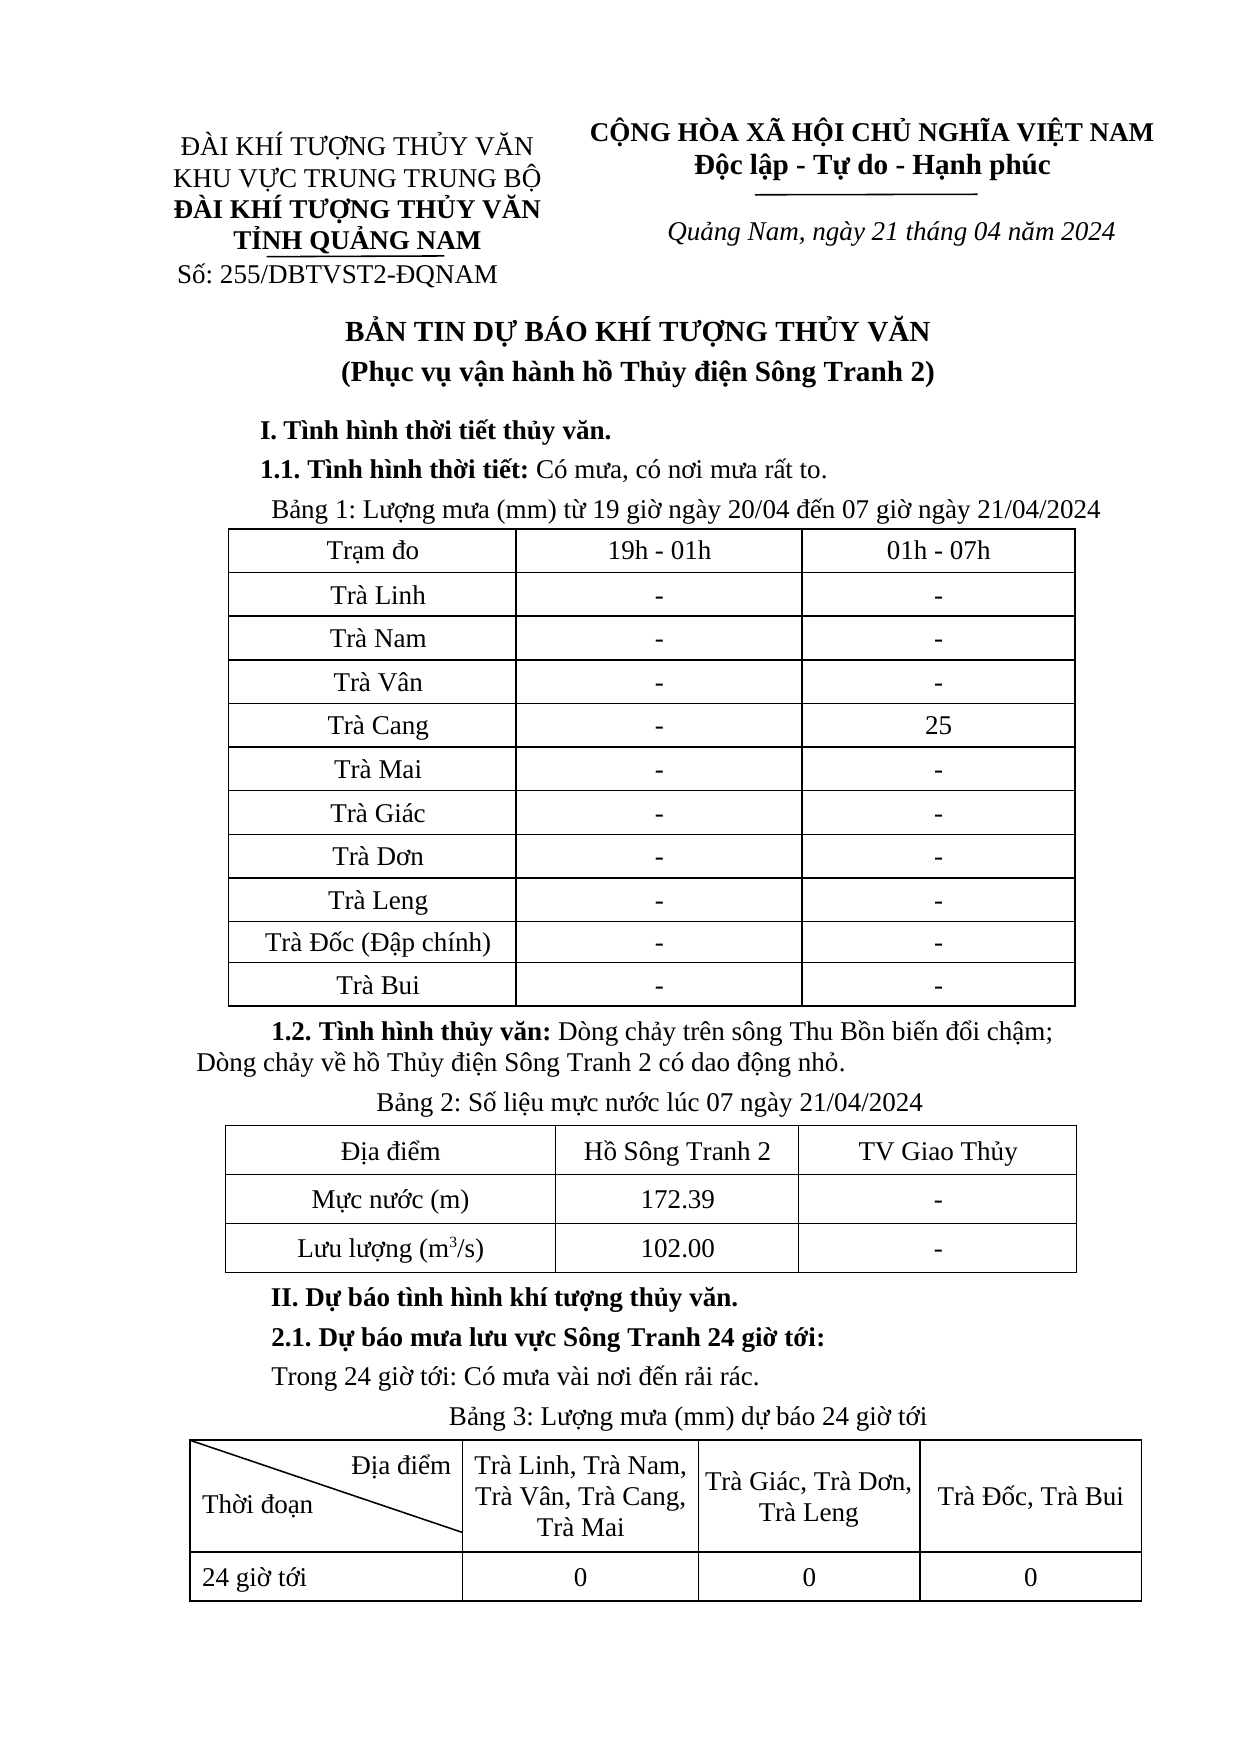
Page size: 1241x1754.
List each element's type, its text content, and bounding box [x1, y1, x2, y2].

table_cell Mực nước (m) [226, 1175, 555, 1223]
table_cell 25 [803, 704, 1074, 746]
table_header Ðịa điểm Thời đoạn [191, 1441, 462, 1551]
table_cell - [517, 791, 801, 833]
table_header TV Giao Thủy [799, 1126, 1076, 1174]
table_cell - [803, 791, 1074, 833]
table_cell Trà Mai [229, 748, 515, 790]
table_cell - [517, 748, 801, 790]
text Trong 24 giờ tới: Có mưa vài nơi đến rải rác. [236, 1360, 1152, 1391]
table_header Địa điểm [226, 1126, 555, 1174]
table_cell Trà Cang [229, 704, 515, 746]
table_cell - [799, 1224, 1076, 1272]
table_cell - [517, 661, 801, 702]
text (Phục vụ vận hành hồ Thủy điện Sông Tranh 2) [121, 354, 1154, 387]
subtitle BẢN TIN DỰ BÁO KHÍ TƯỢNG THỦY VĂN [121, 314, 1154, 348]
table_cell 24 giờ tới [191, 1553, 462, 1600]
table_cell - [803, 835, 1074, 877]
table_cell Trà Giác [229, 791, 515, 833]
table_cell - [803, 617, 1074, 659]
table_header 01h - 07h [803, 530, 1074, 572]
table_cell - [517, 963, 801, 1005]
table_header CỘNG HÒA XÃ HỘI CHỦ NGHĨA VIỆT NAM Độc lập - Tự do - Hạnh phúc Quảng Nam, ngày 21 tháng 04 năm 2024 [564, 118, 1175, 289]
table_cell - [803, 661, 1074, 702]
table_cell - [799, 1175, 1076, 1223]
table_cell - [803, 879, 1074, 921]
table_cell Lưu lượng (m3/s) [226, 1224, 555, 1272]
table_cell - [517, 573, 801, 615]
table_cell - [803, 748, 1074, 790]
table_cell 0 [921, 1553, 1141, 1600]
table_cell Trà Đốc (Đập chính) [229, 922, 515, 962]
list 1.1. Tình hình thời tiết: Có mưa, có nơi mưa rất to. [198, 453, 1152, 484]
table_cell - [517, 922, 801, 962]
table_header 19h - 01h [517, 530, 801, 572]
table_cell - [803, 963, 1074, 1005]
list 2.1. Dự báo mưa lưu vực Sông Tranh 24 giờ tới: [227, 1321, 1152, 1352]
subtitle Tình hình thời tiết thủy văn. [260, 414, 1152, 445]
table_header Trạm đo [229, 530, 515, 572]
table_cell - [517, 704, 801, 746]
table_cell - [517, 617, 801, 659]
table_cell Trà Vân [229, 661, 515, 702]
table_cell Trà Dơn [229, 835, 515, 877]
text Bảng 2: Số liệu mực nước lúc 07 ngày 21/04/2024 [376, 1086, 1152, 1117]
table_cell 0 [463, 1553, 698, 1600]
table_header ĐÀI KHÍ TƯỢNG THỦY VĂN KHU VỰC TRUNG TRUNG BỘ ĐÀI KHÍ TƯỢNG THỦY VĂN TỈNH QUẢNG NAM Số: 255/DBTVST2-ĐQNAM [150, 118, 564, 289]
table_header Trà Linh, Trà Nam, Trà Vân, Trà Cang, Trà Mai [463, 1441, 698, 1551]
table_cell 172.39 [556, 1175, 798, 1223]
table_cell - [517, 835, 801, 877]
subtitle II. Dự báo tình hình khí tượng thủy văn. [236, 1281, 1152, 1312]
list 1.2. Tình hình thủy văn: Dòng chảy trên sông Thu Bồn biến đổi chậm; Dòng chảy về hồ Thủy điện Sông Tranh 2 có dao động nhỏ. [196, 1015, 1087, 1078]
table_header Trà Đốc, Trà Bui [921, 1441, 1141, 1551]
table_cell Trà Nam [229, 617, 515, 659]
table_cell 0 [699, 1553, 919, 1600]
table_cell 102.00 [556, 1224, 798, 1272]
table_cell Trà Bui [229, 963, 515, 1005]
table_cell Trà Leng [229, 879, 515, 921]
table_cell - [517, 879, 801, 921]
table_header Trà Giác, Trà Dơn, Trà Leng [699, 1441, 919, 1551]
text Bảng 1: Lượng mưa (mm) từ 19 giờ ngày 20/04 đến 07 giờ ngày 21/04/2024 [210, 493, 1152, 524]
table_cell - [803, 922, 1074, 962]
table_cell Trà Linh [229, 573, 515, 615]
table_cell - [803, 573, 1074, 615]
table_header Hồ Sông Tranh 2 [556, 1126, 798, 1174]
text Bảng 3: Lượng mưa (mm) dự báo 24 giờ tới [224, 1400, 1152, 1431]
